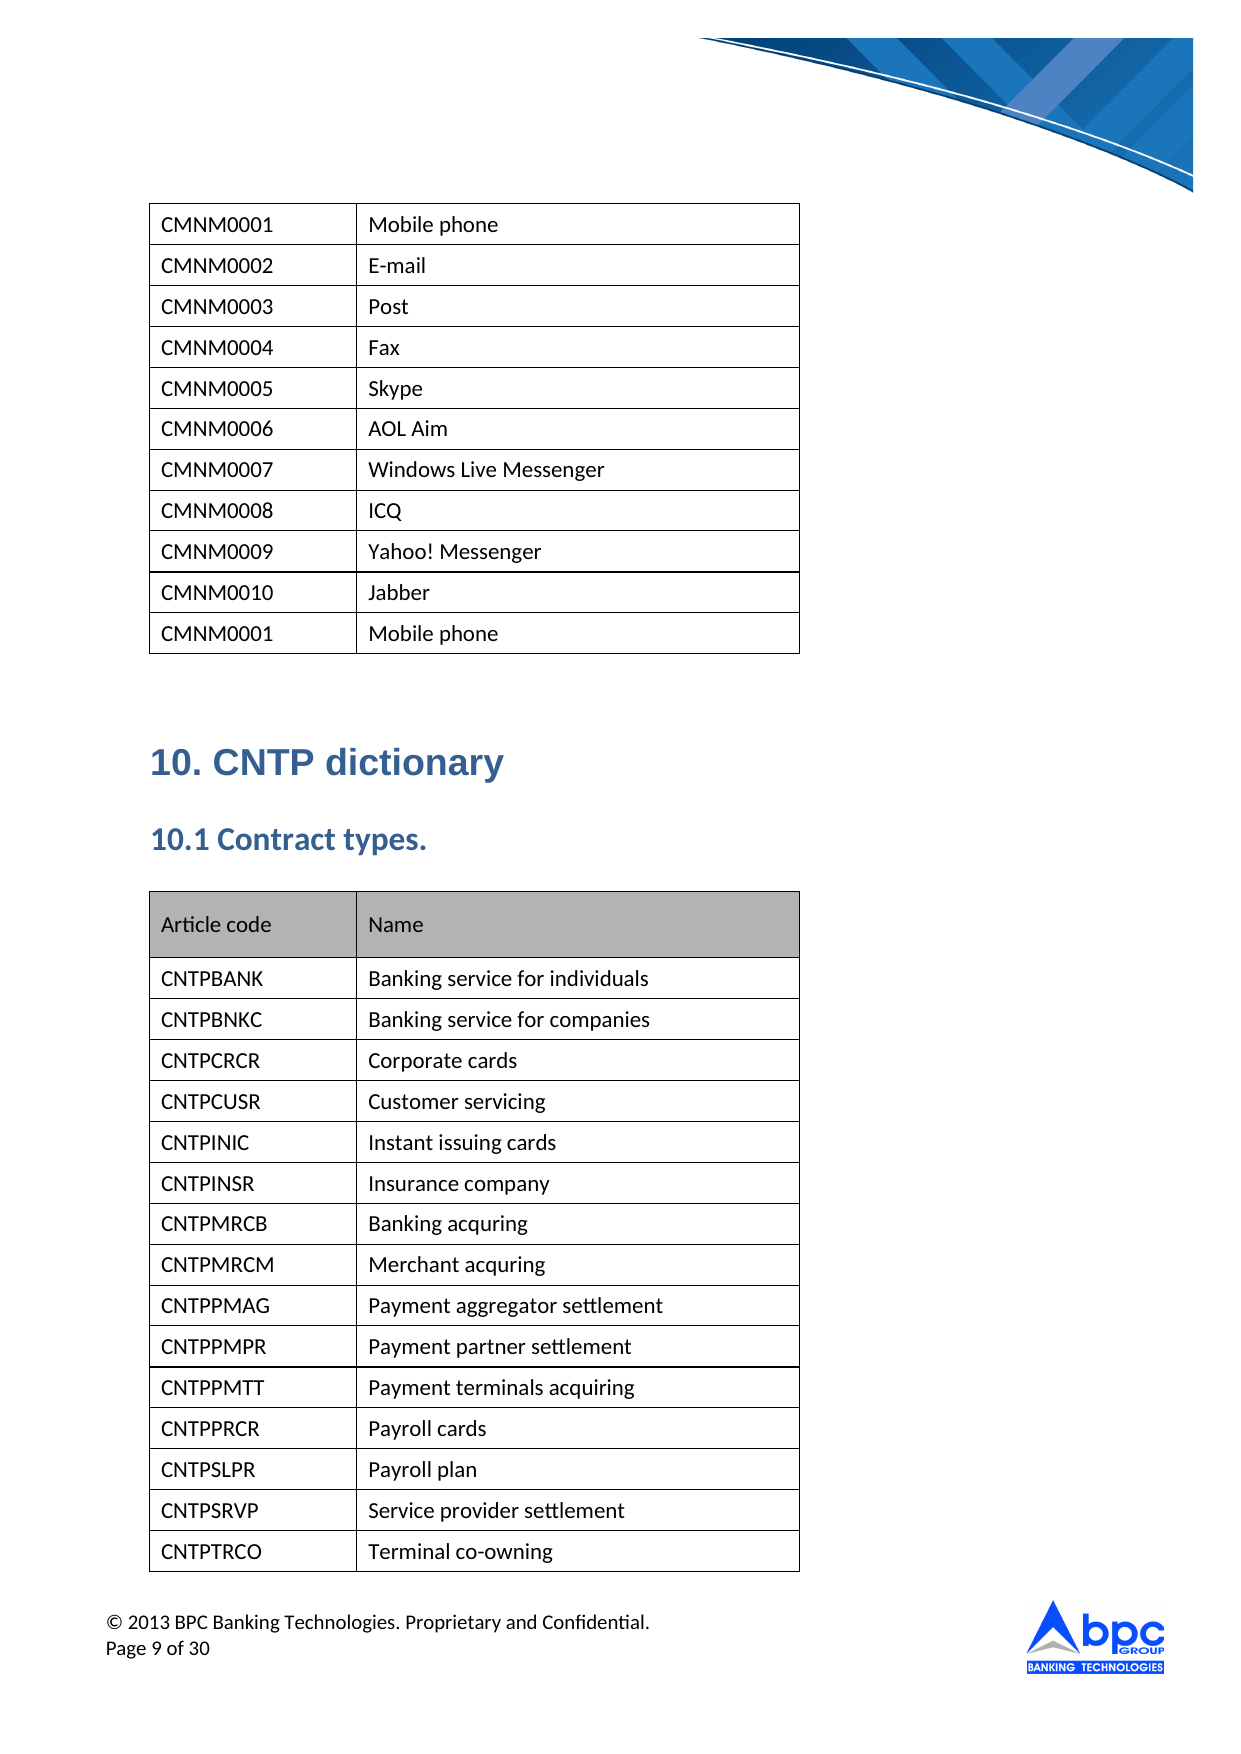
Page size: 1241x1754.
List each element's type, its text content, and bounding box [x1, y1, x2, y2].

table_cell Payment terminals acquiring [357, 1368, 799, 1407]
table_cell CNTPINSR [150, 1163, 356, 1203]
table_cell Banking acquring [357, 1204, 799, 1243]
table_cell Corporate cards [357, 1040, 799, 1080]
table_cell Terminal co-owning [357, 1531, 799, 1571]
table_cell Banking service for companies [357, 999, 799, 1039]
table_cell Mobile phone [357, 613, 799, 653]
table_cell CNTPPMPR [150, 1326, 356, 1366]
table_cell Banking service for individuals [357, 958, 799, 998]
table_cell Merchant acquring [357, 1245, 799, 1284]
table_cell Payment partner settlement [357, 1326, 799, 1366]
table_cell Mobile phone [357, 204, 799, 244]
table_cell CMNM0001 [150, 613, 356, 653]
table_cell CMNM0005 [150, 368, 356, 408]
subtitle Contract types. [150, 817, 1090, 858]
table_cell E-mail [357, 245, 799, 285]
table_cell CNTPCRCR [150, 1040, 356, 1080]
table_cell Payroll cards [357, 1408, 799, 1448]
table_cell CMNM0007 [150, 450, 356, 489]
table_cell Jabber [357, 573, 799, 612]
table_cell CNTPBNKC [150, 999, 356, 1039]
table_cell Instant issuing cards [357, 1122, 799, 1162]
table_cell CNTPBANK [150, 958, 356, 998]
picture [693, 38, 1194, 196]
table_cell CMNM0006 [150, 409, 356, 448]
table_cell Windows Live Messenger [357, 450, 799, 489]
table_cell Payroll plan [357, 1449, 799, 1489]
table_cell Skype [357, 368, 799, 408]
table_cell CNTPSRVP [150, 1490, 356, 1530]
table_cell Post [357, 286, 799, 326]
table_cell CNTPMRCM [150, 1245, 356, 1284]
table_cell CNTPTRCO [150, 1531, 356, 1571]
picture [1027, 1600, 1164, 1674]
table_cell CNTPSLPR [150, 1449, 356, 1489]
table_cell CNTPINIC [150, 1122, 356, 1162]
table_cell CNTPPRCR [150, 1408, 356, 1448]
table_cell AOL Aim [357, 409, 799, 448]
table_cell CMNM0001 [150, 204, 356, 244]
table_cell Fax [357, 327, 799, 367]
table_cell CMNM0009 [150, 531, 356, 571]
table_cell CNTPPMAG [150, 1286, 356, 1325]
table_cell Service provider settlement [357, 1490, 799, 1530]
table_cell Yahoo! Messenger [357, 531, 799, 571]
table_cell CMNM0002 [150, 245, 356, 285]
table_cell Insurance company [357, 1163, 799, 1203]
table_cell CMNM0003 [150, 286, 356, 326]
table_cell CMNM0004 [150, 327, 356, 367]
table_cell CNTPCUSR [150, 1081, 356, 1121]
table_cell ICQ [357, 491, 799, 530]
table_cell Payment aggregator settlement [357, 1286, 799, 1325]
table_cell CMNM0010 [150, 573, 356, 612]
table_cell CNTPPMTT [150, 1368, 356, 1407]
table_header Article code [150, 892, 356, 957]
table_cell Customer servicing [357, 1081, 799, 1121]
subtitle CNTP dictionary [150, 740, 1090, 783]
table_cell CNTPMRCB [150, 1204, 356, 1243]
table_header Name [357, 892, 799, 957]
table_cell CMNM0008 [150, 491, 356, 530]
